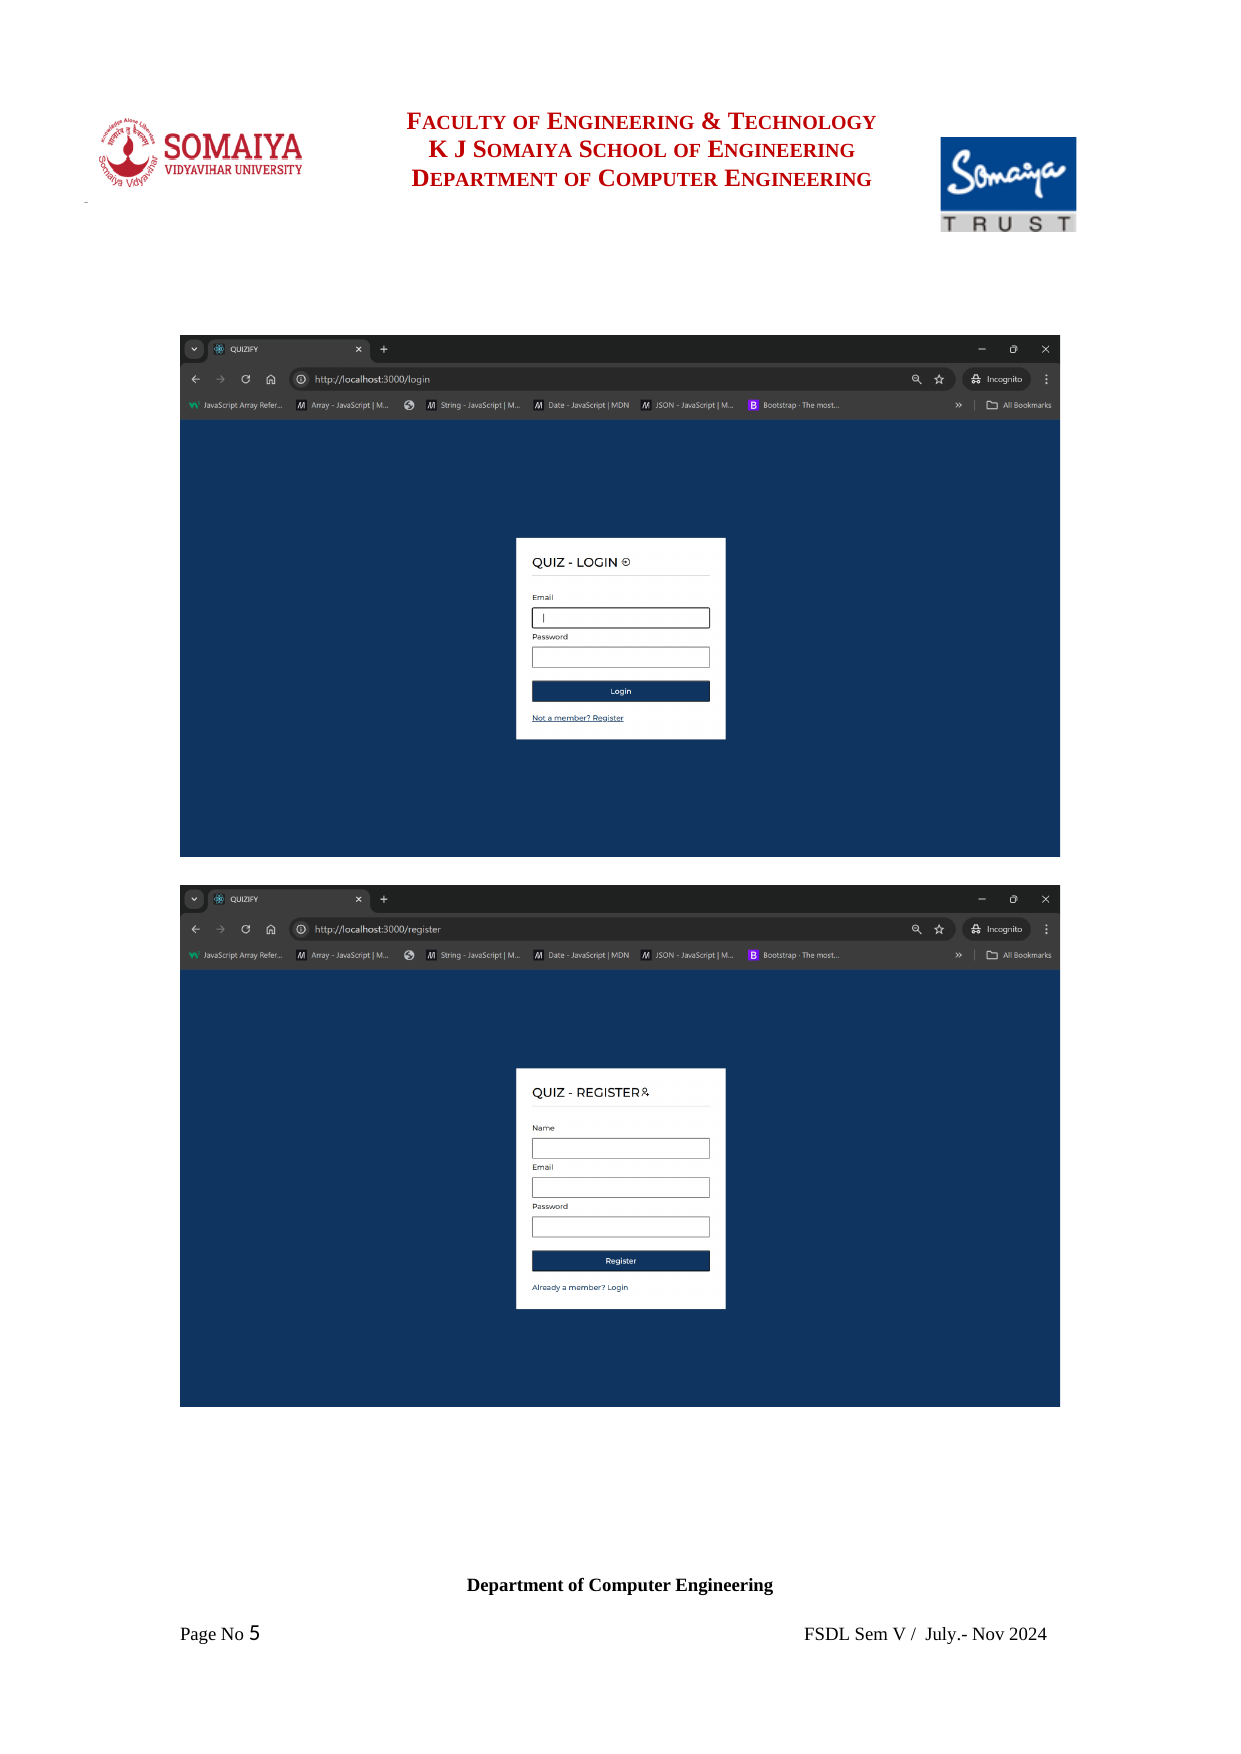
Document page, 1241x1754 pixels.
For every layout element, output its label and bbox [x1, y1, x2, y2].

picture [180, 335, 1061, 857]
picture [88, 105, 317, 203]
picture [180, 885, 1061, 1407]
picture [940, 137, 1078, 232]
